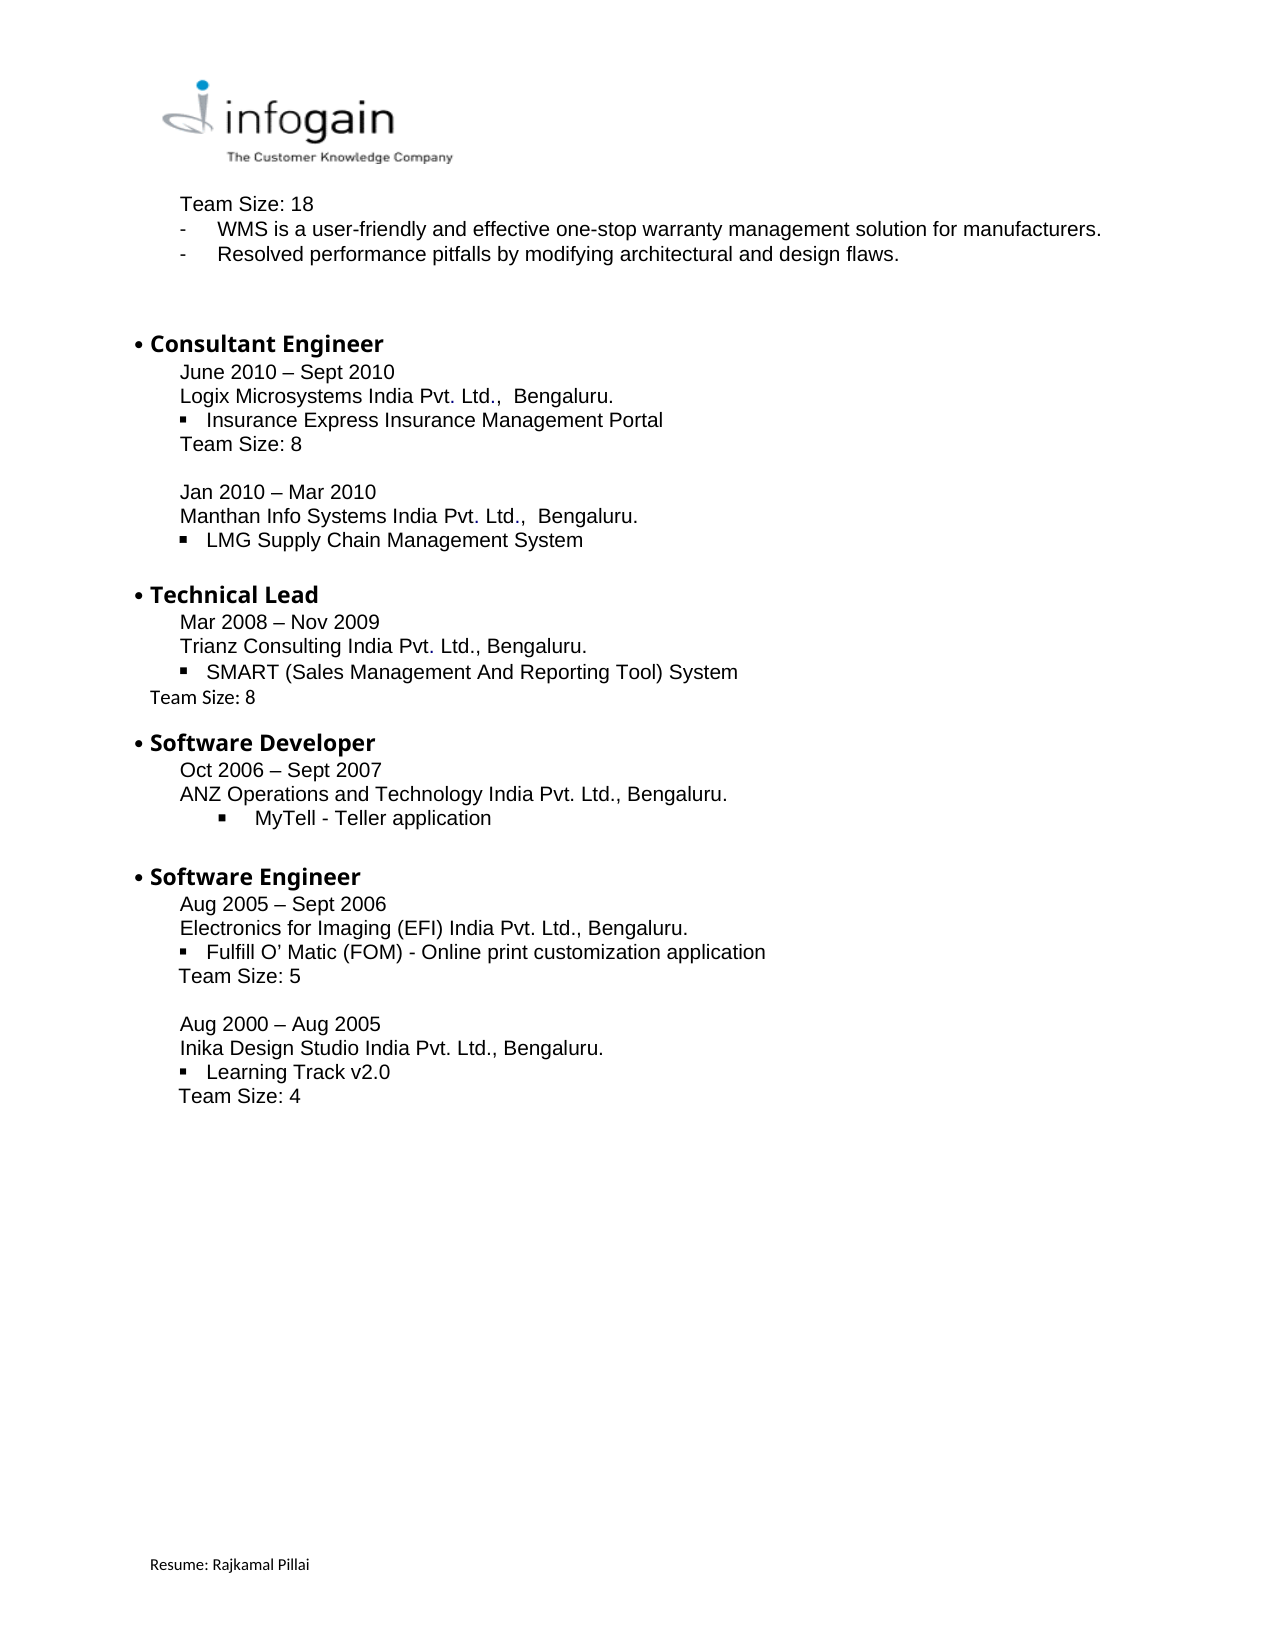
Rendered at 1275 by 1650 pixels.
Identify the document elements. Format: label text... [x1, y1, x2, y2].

text Team Size: 18 [150, 192, 1125, 216]
list SMART (Sales Management And Reporting Tool) System [178, 658, 1125, 684]
text Manthan Info Systems India Pvt. Ltd., Bengaluru. [150, 503, 1122, 527]
list WMS is a user-friendly and effective one-stop warranty management solution for manufacturers. [179, 216, 1122, 241]
text Team Size: 8 [150, 432, 1125, 456]
picture [150, 75, 458, 164]
list Learning Track v2.0 [178, 1060, 1094, 1084]
text Oct 2006 – Sept 2007 [150, 758, 1122, 782]
list Insurance Express Insurance Management Portal [178, 407, 1125, 432]
list Software Engineer [135, 861, 1122, 892]
text Team Size: 4 [178, 1084, 1094, 1108]
text Trianz Consulting India Pvt. Ltd., Bengaluru. [150, 634, 1122, 658]
list LMG Supply Chain Management System [178, 527, 1125, 551]
text Team Size: 5 [178, 964, 1122, 988]
list Software Developer [135, 727, 1122, 758]
text ANZ Operations and Technology India Pvt. Ltd., Bengaluru. [150, 782, 1122, 806]
list Technical Lead [135, 579, 1122, 610]
text Jan 2010 – Mar 2010 [150, 479, 1122, 503]
list Fulfill O’ Matic (FOM) - Online print customization application [178, 940, 1122, 964]
text Inika Design Studio India Pvt. Ltd., Bengaluru. [150, 1036, 1122, 1060]
text Mar 2008 – Nov 2009 [150, 610, 1122, 634]
text Team Size: 8 [150, 684, 1125, 710]
text Logix Microsystems India Pvt. Ltd., Bengaluru. [150, 383, 1122, 407]
text Aug 2000 – Aug 2005 [150, 1012, 1122, 1036]
text June 2010 – Sept 2010 [150, 359, 1122, 383]
text Aug 2005 – Sept 2006 [150, 892, 1122, 916]
list Resolved performance pitfalls by modifying architectural and design flaws. [179, 241, 1125, 267]
text Electronics for Imaging (EFI) India Pvt. Ltd., Bengaluru. [150, 916, 1122, 940]
list Consultant Engineer [135, 328, 1122, 359]
list MyTell - Teller application [217, 806, 1125, 830]
